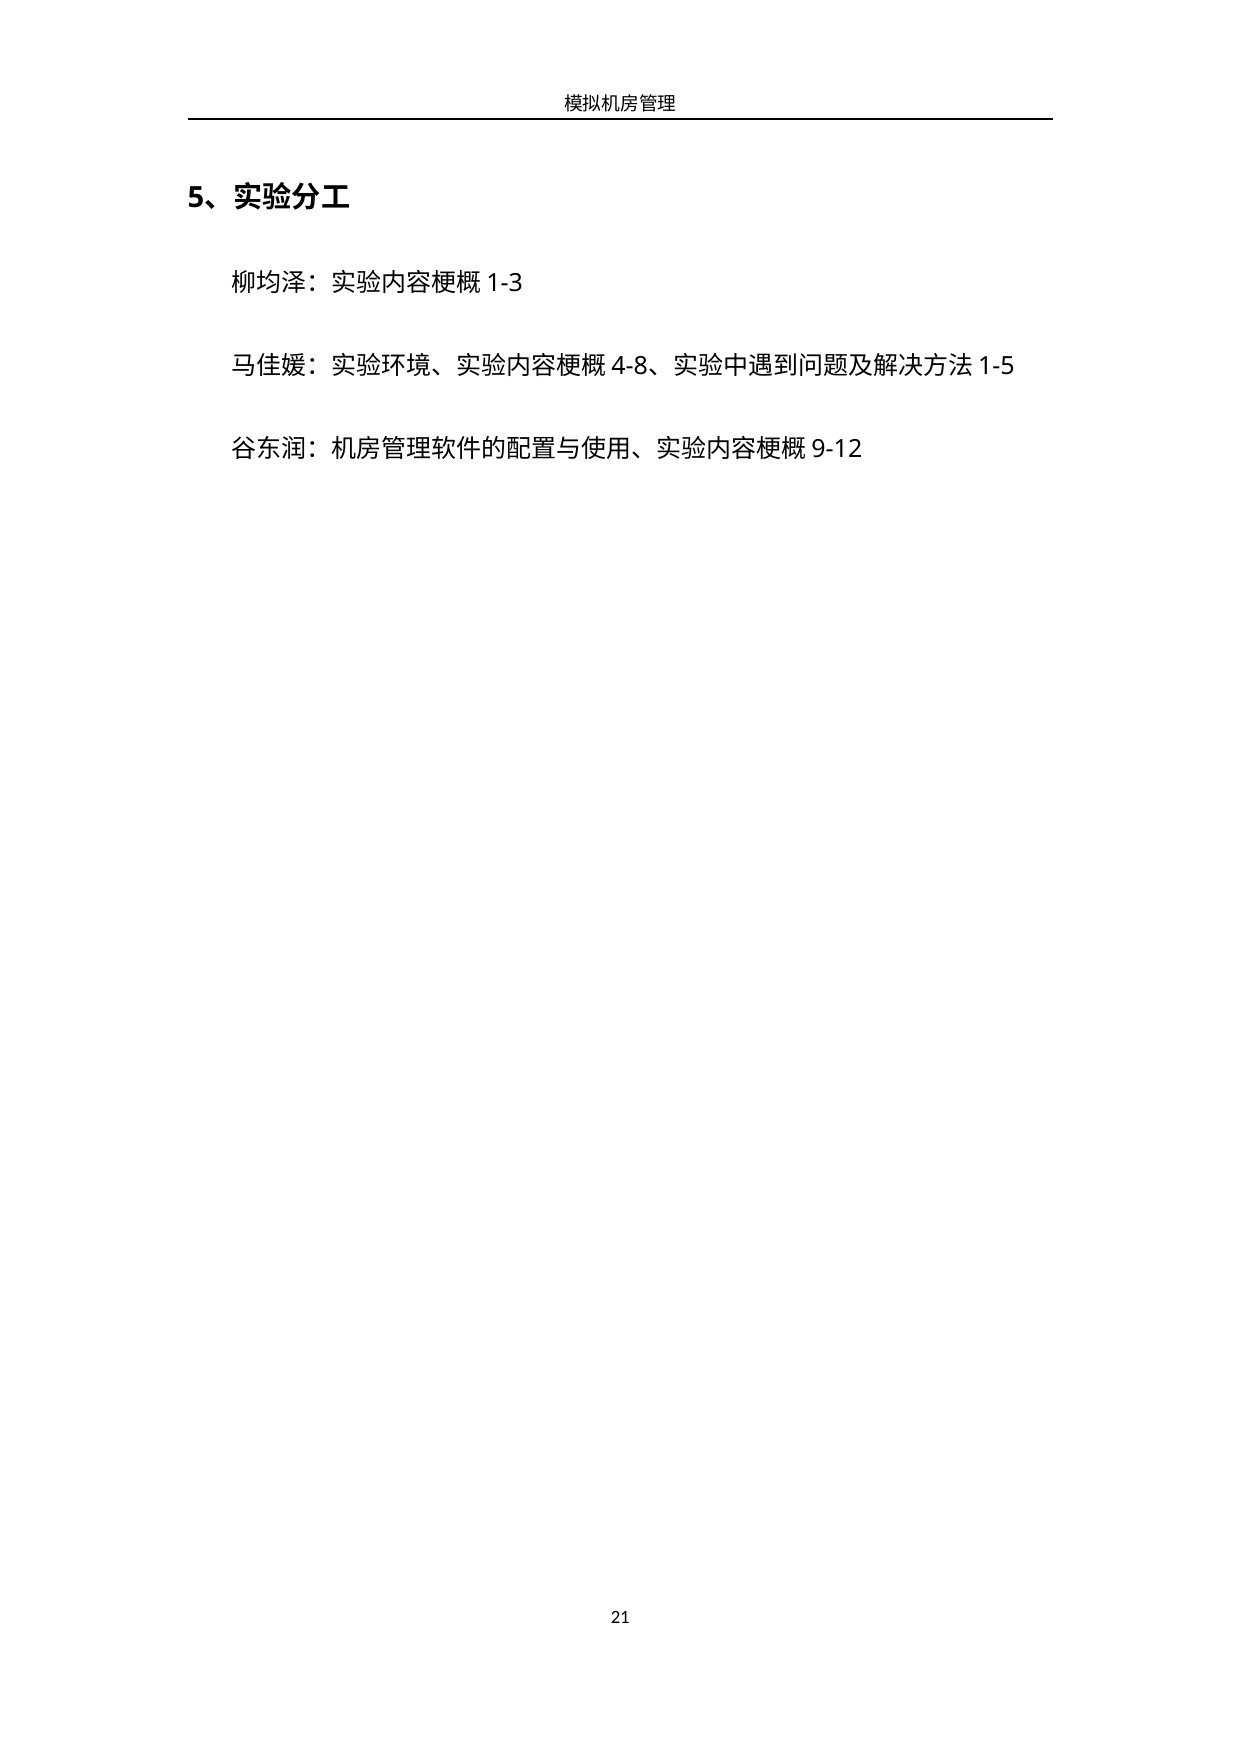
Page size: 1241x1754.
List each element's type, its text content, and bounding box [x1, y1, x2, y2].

list 实验分工 [187, 162, 1053, 227]
text 马佳媛：实验环境、实验内容梗概4-8、实验中遇到问题及解决方法1-5 [231, 331, 1053, 396]
text 谷东润：机房管理软件的配置与使用、实验内容梗概9-12 [231, 414, 1053, 479]
text 柳均泽：实验内容梗概1-3 [231, 248, 1053, 313]
